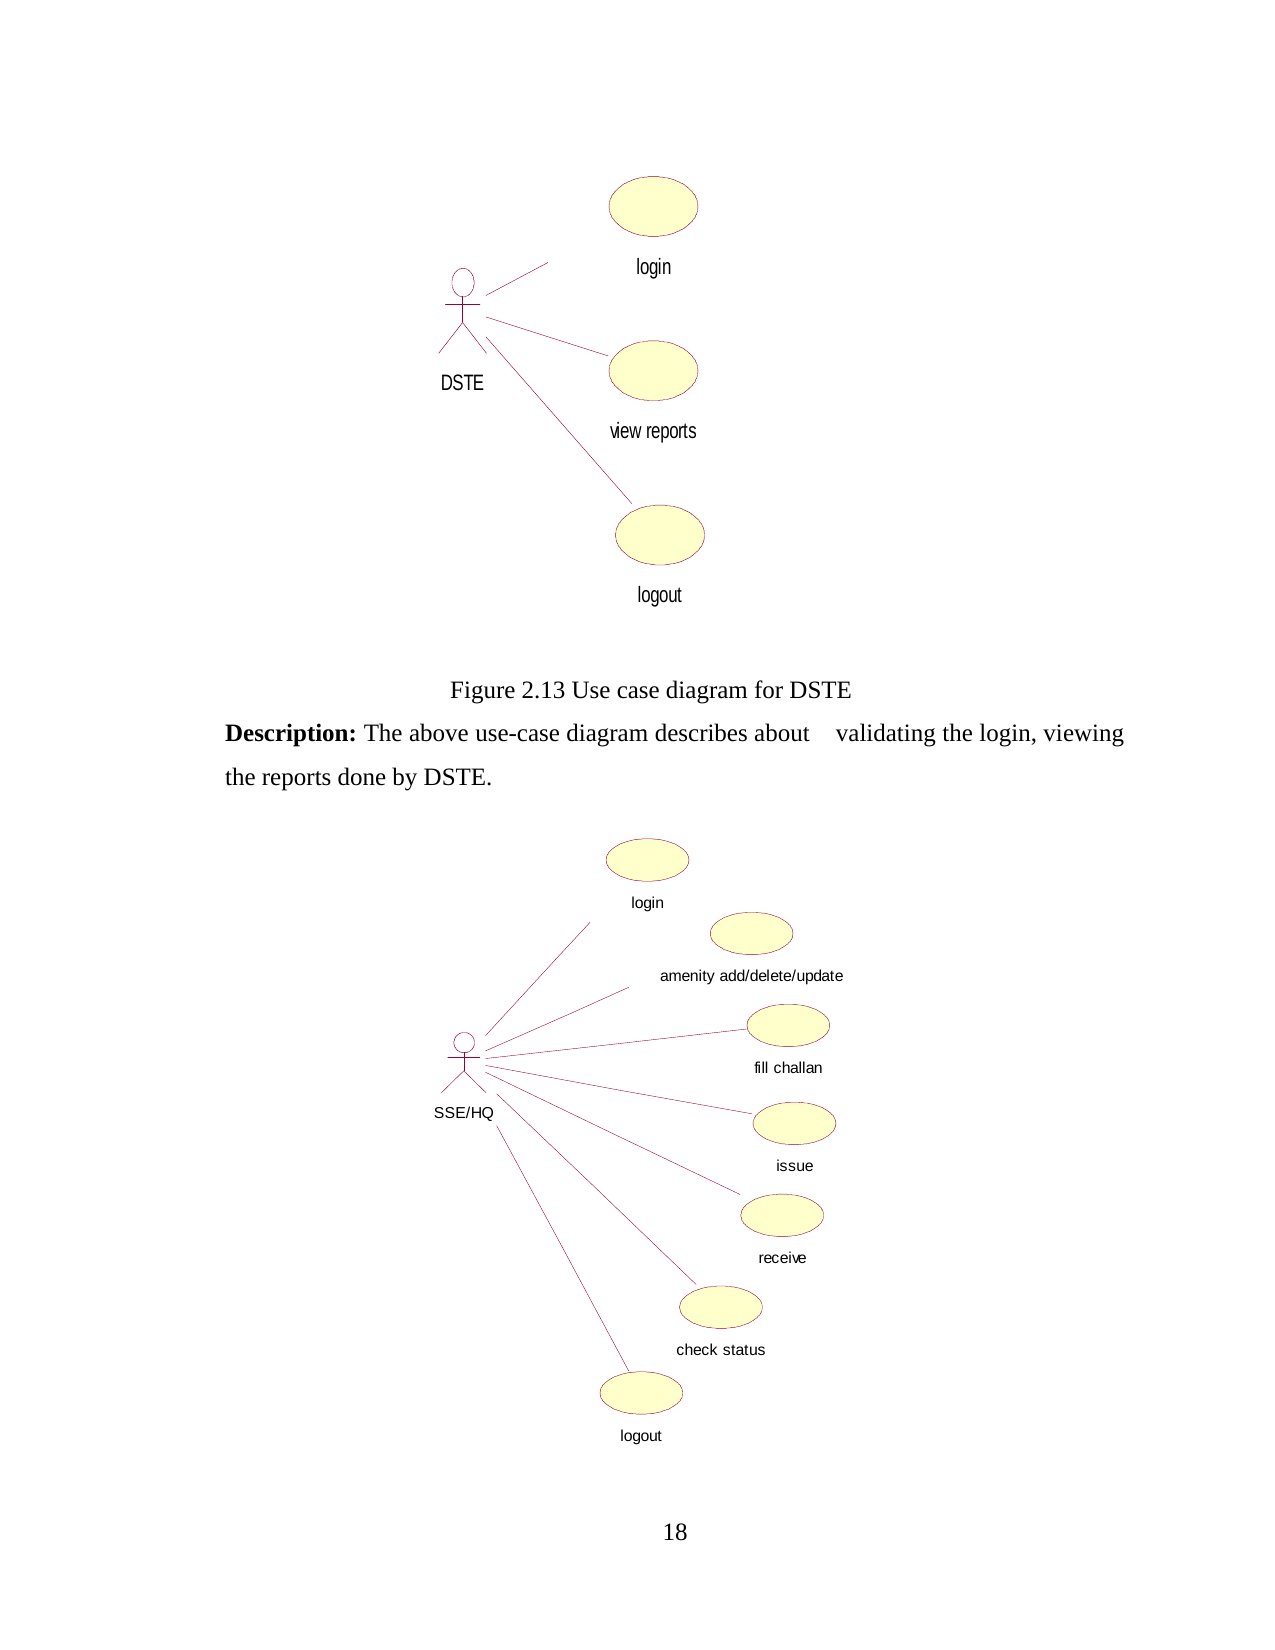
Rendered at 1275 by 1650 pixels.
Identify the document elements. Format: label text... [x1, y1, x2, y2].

text Figure 2.13 Use case diagram for DSTE [375, 675, 1125, 704]
text Description: The above use-case diagram describes about validating the login, viewing the reports done by DSTE. [225, 718, 1125, 790]
